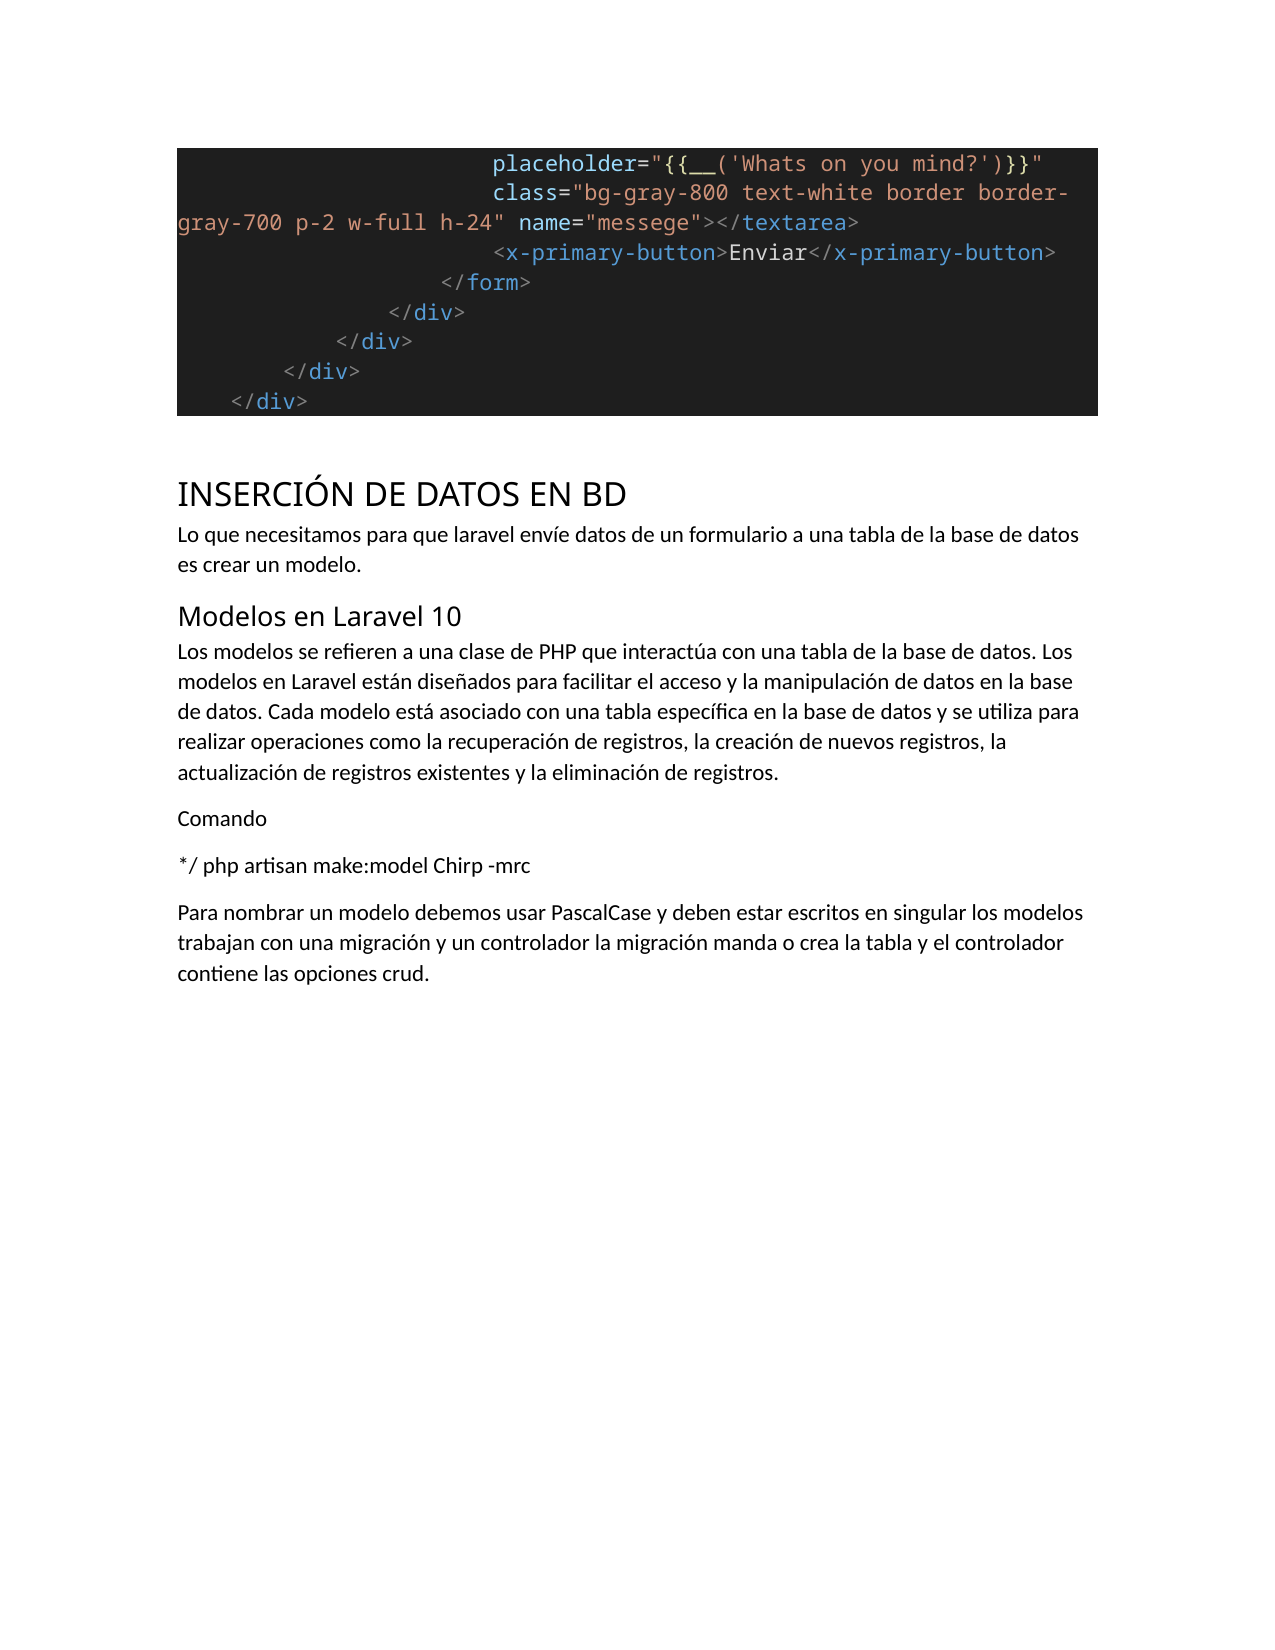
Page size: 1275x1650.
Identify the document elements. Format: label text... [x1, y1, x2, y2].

text Los modelos se refieren a una clase de PHP que interactúa con una tabla de la base de datos. Los modelos en Laravel están diseñados para facilitar el acceso y la manipulación de datos en la base de datos. Cada modelo está asociado con una tabla específica en la base de datos y se utiliza para realizar operaciones como la recuperación de registros, la creación de nuevos registros, la actualización de registros existentes y la eliminación de registros. [177, 637, 1098, 786]
subtitle INSERCIÓN DE DATOS EN BD [177, 471, 1098, 516]
text </div> [177, 356, 1098, 386]
text </div> [177, 326, 1098, 356]
text </form> [177, 267, 1098, 297]
text <x-primary-button>Enviar</x-primary-button> [177, 237, 1098, 267]
text Comando [177, 804, 1098, 832]
text Lo que necesitamos para que laravel envíe datos de un formulario a una tabla de la base de datos es crear un modelo. [177, 520, 1098, 578]
text placeholder="{{__('Whats on you mind?')}}" [177, 148, 1098, 177]
text </div> [177, 297, 1098, 326]
text class="bg-gray-800 text-white border border-gray-700 p-2 w-full h-24" name="messege"></textarea> [177, 177, 1098, 237]
text Para nombrar un modelo debemos usar PascalCase y deben estar escritos en singular los modelos trabajan con una migración y un controlador la migración manda o crea la tabla y el controlador contiene las opciones crud. [177, 898, 1098, 987]
subtitle Modelos en Laravel 10 [177, 597, 1098, 634]
text </div> [177, 386, 1098, 416]
text */ php artisan make:model Chirp -mrc [177, 851, 1098, 879]
